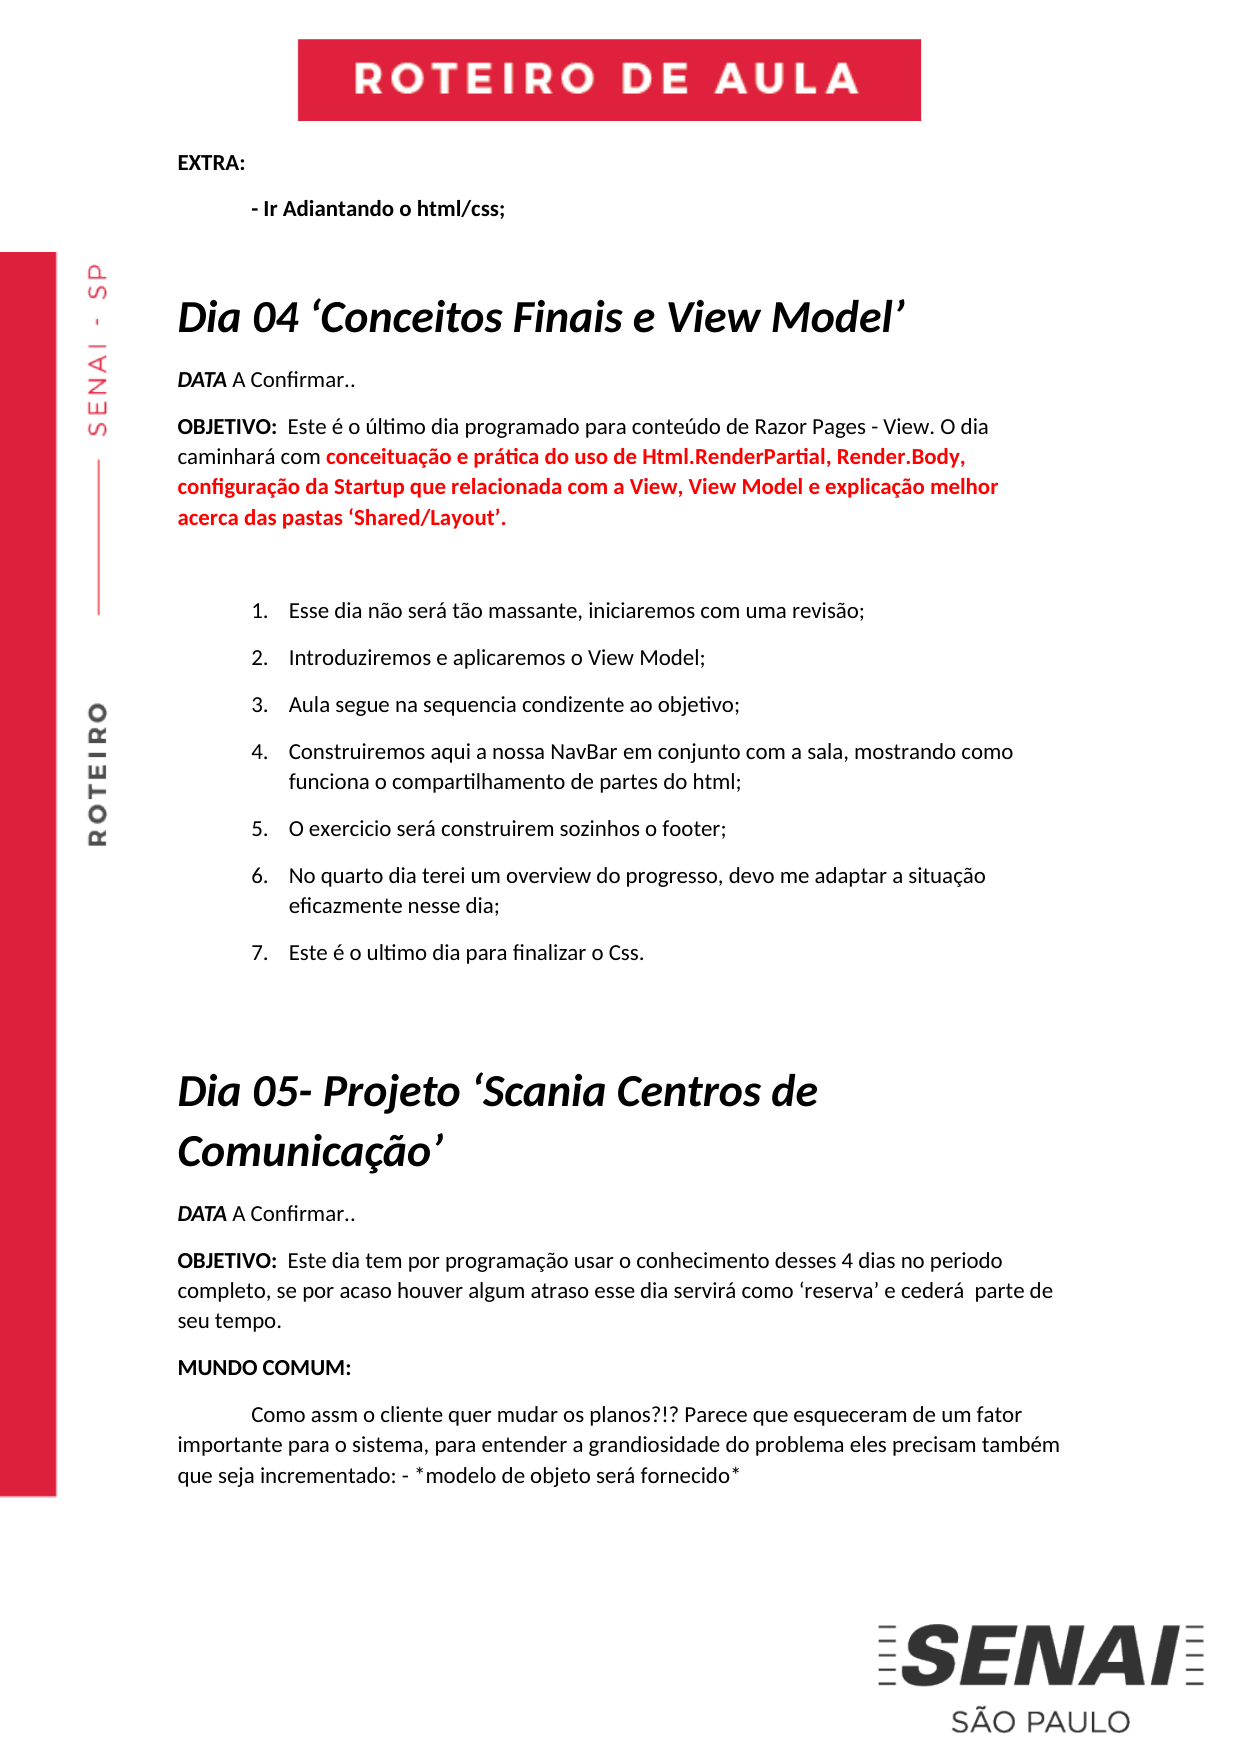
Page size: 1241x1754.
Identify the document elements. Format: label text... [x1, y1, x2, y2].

text DATA A Confirmar.. [177, 1199, 1063, 1227]
list Aula segue na sequencia condizente ao objetivo; [251, 690, 1063, 718]
list Introduziremos e aplicaremos o View Model; [251, 643, 1063, 671]
picture [0, 252, 119, 1498]
list No quarto dia terei um overview do progresso, devo me adaptar a situação eficazmente nesse dia; [251, 861, 1063, 919]
text - Ir Adiantando o html/css; [177, 194, 1063, 222]
text OBJETIVO: Este é o último dia programado para conteúdo de Razor Pages - View. O dia caminhará com conceituação e prática do uso de Html.RenderPartial, Render.Body, configuração da Startup que relacionada com a View, View Model e explicação melhor acerca das pastas ‘Shared/Layout’. [177, 412, 1063, 531]
list Este é o ultimo dia para finalizar o Css. [251, 938, 1063, 966]
list Esse dia não será tão massante, iniciaremos com uma revisão; [251, 596, 1063, 624]
text MUNDO COMUM: [177, 1353, 1063, 1381]
picture [878, 1624, 1204, 1734]
picture [297, 39, 922, 121]
text Como assm o cliente quer mudar os planos?!? Parece que esqueceram de um fator importante para o sistema, para entender a grandiosidade do problema eles precisam também que seja incrementado: - *modelo de objeto será fornecido* [177, 1400, 1063, 1489]
list O exercicio será construirem sozinhos o footer; [251, 814, 1063, 842]
text Dia 05- Projeto ‘Scania Centros de Comunicação’ [177, 1062, 1063, 1178]
text DATA A Confirmar.. [177, 365, 1063, 393]
text EXTRA: [177, 148, 1063, 176]
list Construiremos aqui a nossa NavBar em conjunto com a sala, mostrando como funciona o compartilhamento de partes do html; [251, 737, 1063, 795]
text Dia 04 ‘Conceitos Finais e View Model’ [177, 288, 1063, 344]
text OBJETIVO: Este dia tem por programação usar o conhecimento desses 4 dias no periodo completo, se por acaso houver algum atraso esse dia servirá como ‘reserva’ e cederá parte de seu tempo. [177, 1246, 1063, 1334]
